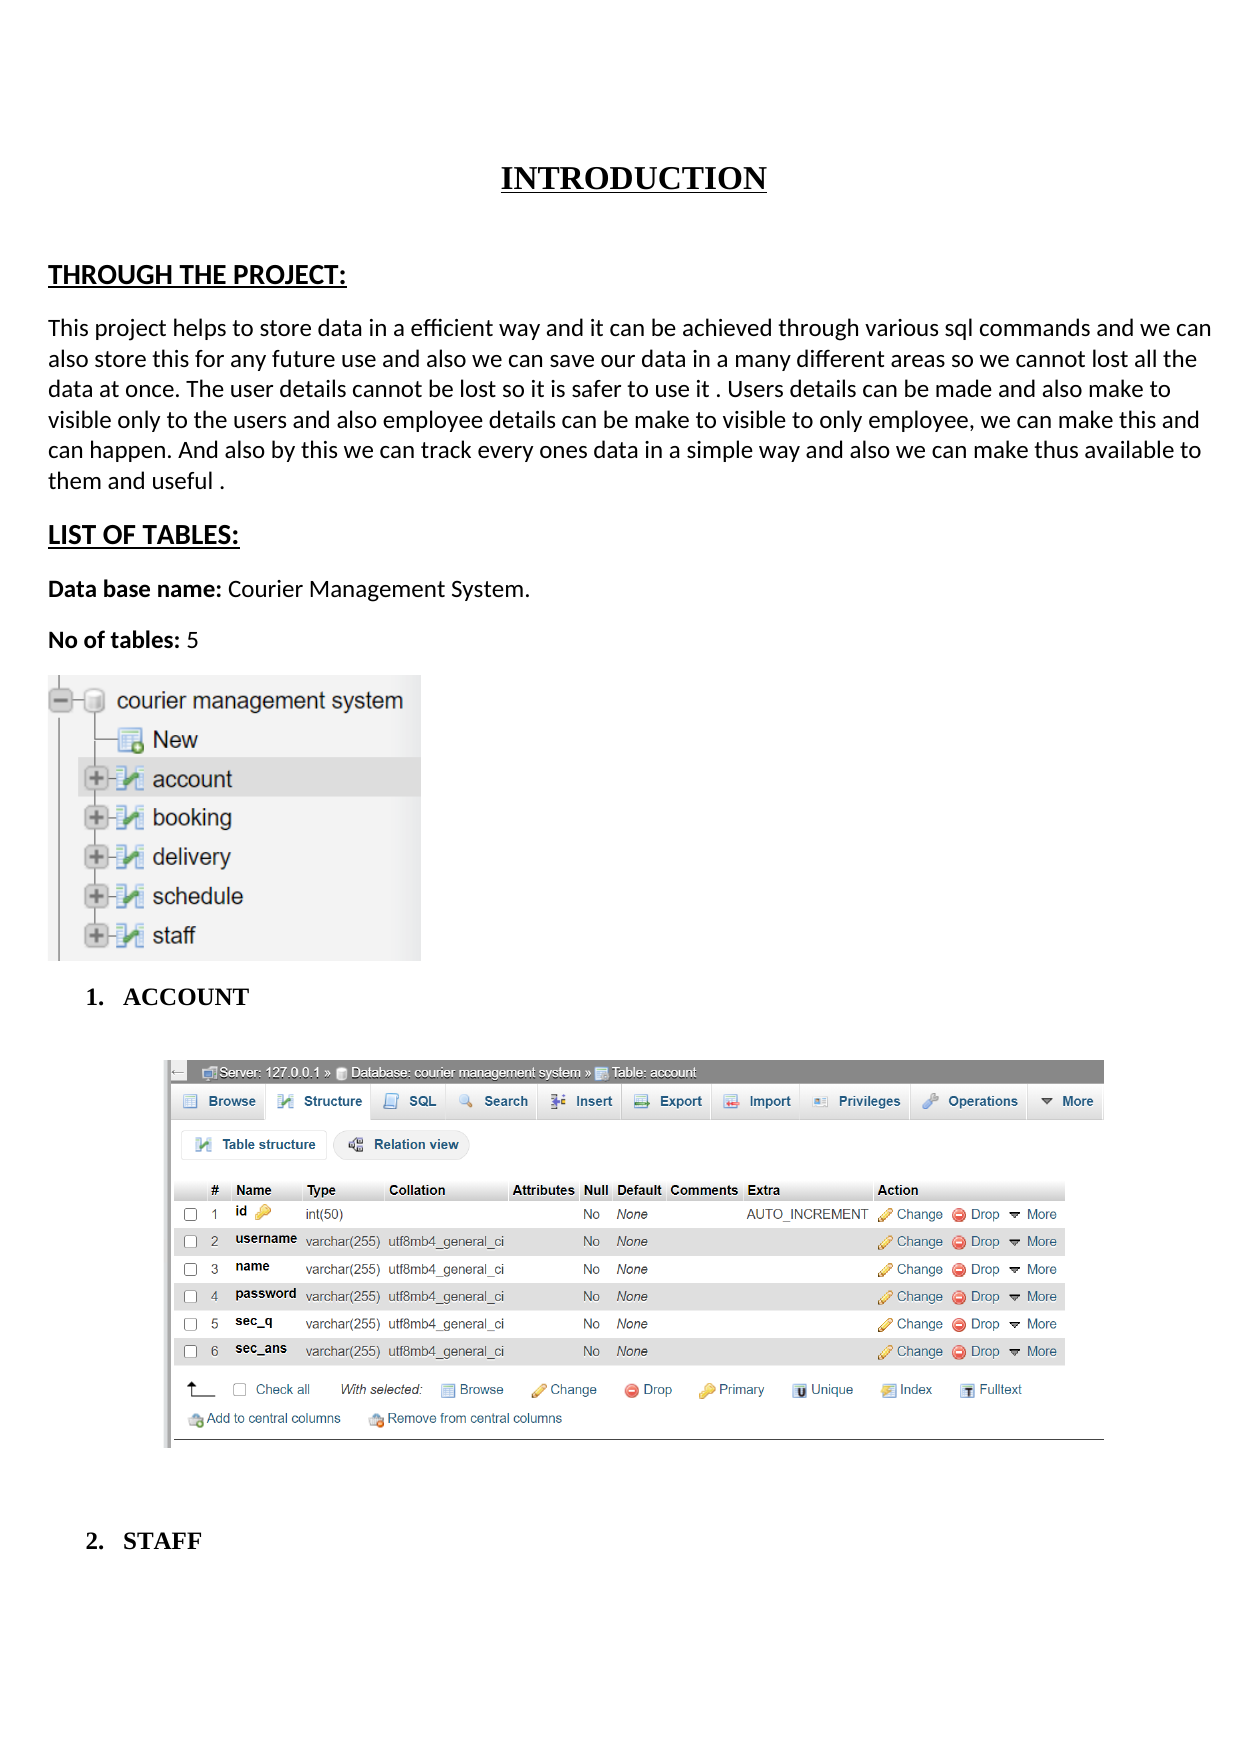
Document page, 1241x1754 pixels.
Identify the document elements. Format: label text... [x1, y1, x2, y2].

picture [47, 675, 421, 961]
list ACCOUNT [85, 982, 1219, 1011]
text This project helps to store data in a efficient way and it can be achieved through various sql commands and we can also store this for any future use and also we can save our data in a many different areas so we cannot lost all the data at once. The user details cannot be lost so it is safer to use it . Users details can be made and also make to visible only to the users and also employee details can be make to visible to only employee, we can make this and can happen. And also by this we can track every ones data in a simple way and also we can make thus available to them and useful . [48, 312, 1219, 496]
text Data base name: Courier Management System. [48, 573, 1219, 603]
text THROUGH THE PROJECT: [48, 256, 1219, 292]
list STAFF [85, 1526, 1219, 1554]
picture [163, 1060, 1104, 1448]
text LIST OF TABLES: [48, 516, 1219, 552]
text No of tables: 5 [48, 624, 1219, 655]
text INTRODUCTION [48, 158, 1219, 197]
